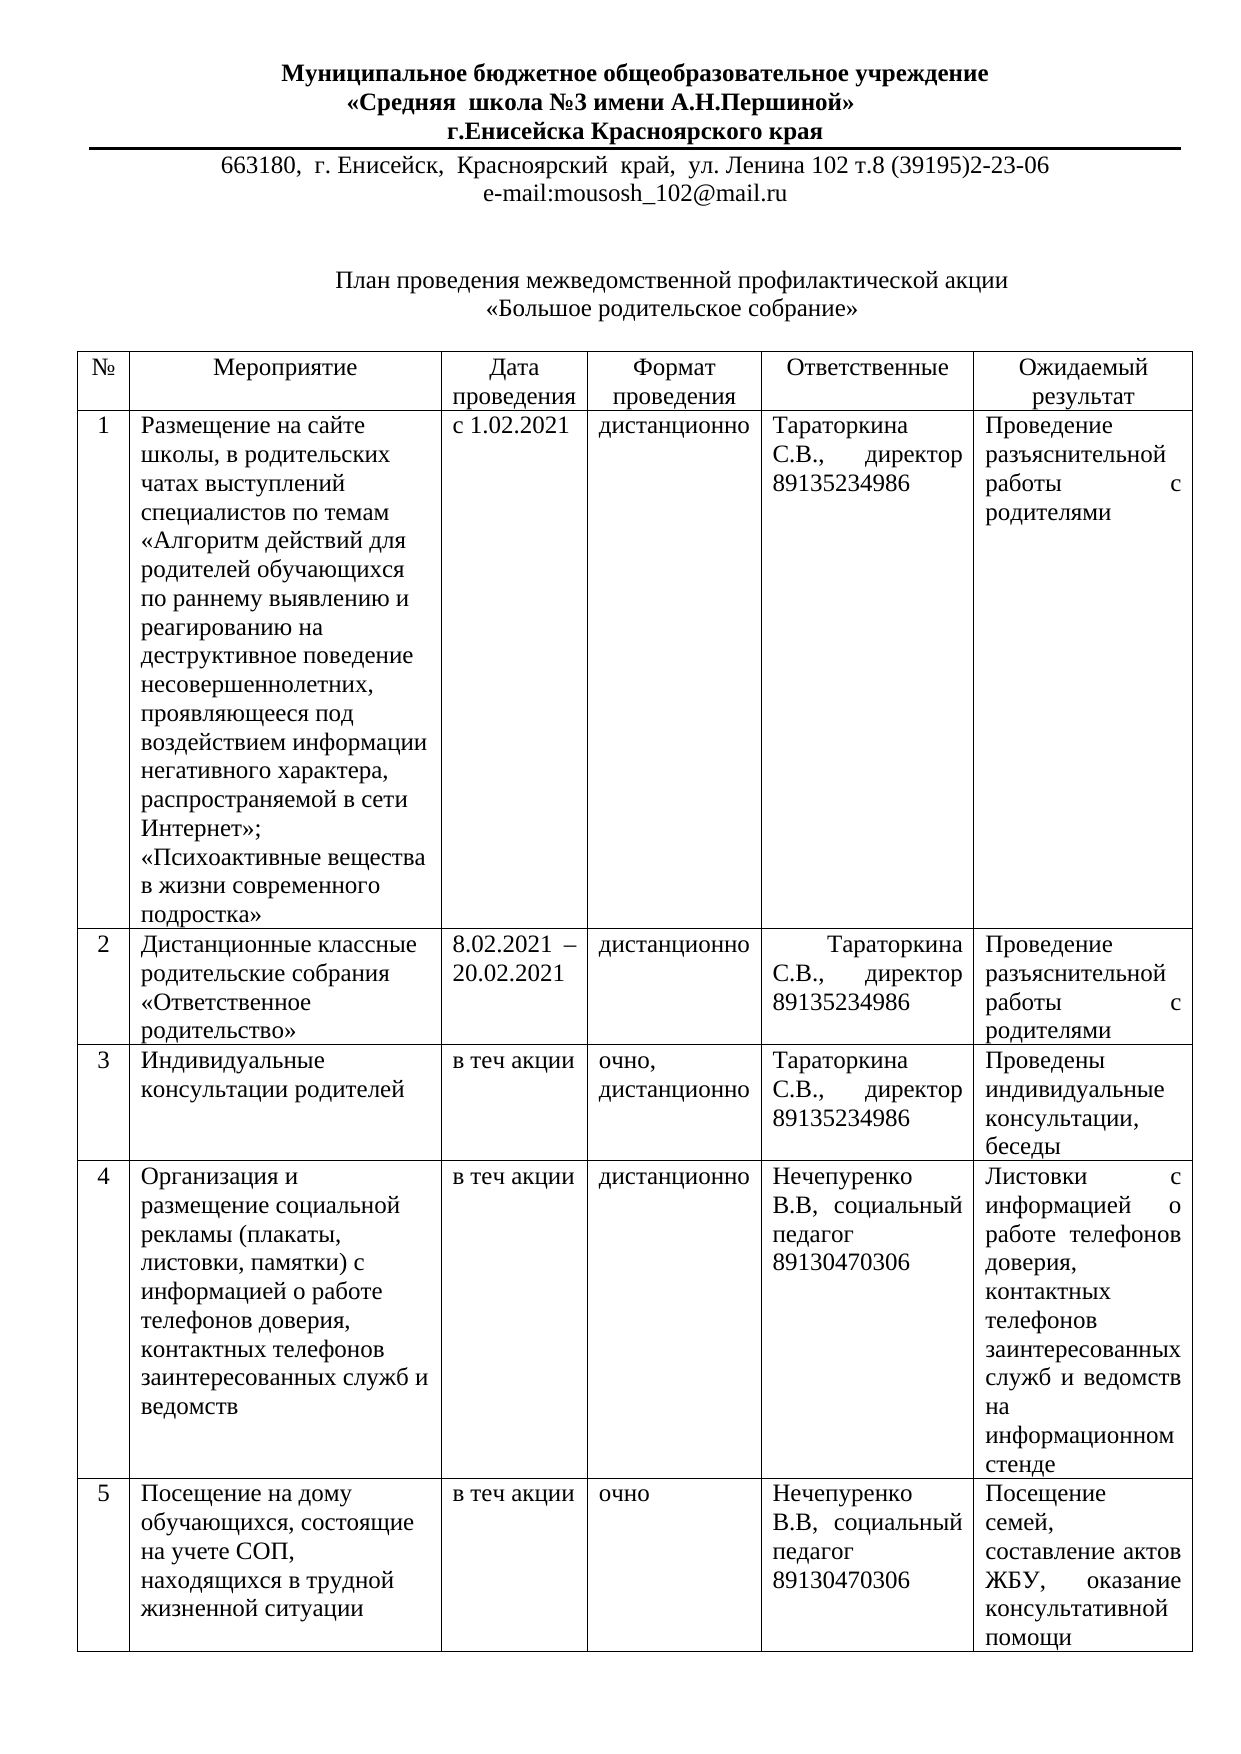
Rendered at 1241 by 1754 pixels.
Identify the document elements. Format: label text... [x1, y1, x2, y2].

table_cell дистанционно [588, 929, 761, 1044]
table_cell Нечепуренко В.В, социальный педагог 89130470306 [762, 1161, 973, 1477]
table_cell 1 [78, 411, 129, 928]
table_cell очно [588, 1479, 761, 1651]
text Муниципальное бюджетное общеобразовательное учреждение [89, 58, 1181, 87]
table_cell в теч акции [442, 1479, 587, 1651]
table_cell в теч акции [442, 1045, 587, 1160]
text «Средняя школа №3 имени А.Н.Першиной» [89, 87, 1181, 116]
table_cell Посещение на дому обучающихся, состоящие на учете СОП, находящихся в трудной жизненной ситуации [130, 1479, 441, 1651]
table_cell дистанционно [588, 1161, 761, 1477]
table_cell Индивидуальные консультации родителей [130, 1045, 441, 1160]
table_cell 3 [78, 1045, 129, 1160]
table_cell Листовки с информацией о работе телефонов доверия, контактных телефонов заинтересованных служб и ведомств на информационном стенде [974, 1161, 1192, 1477]
table_cell Проведение разъяснительной работы с родителями [974, 929, 1192, 1044]
text e-mail:mousosh_102@mail.ru [89, 178, 1181, 207]
table_cell в теч акции [442, 1161, 587, 1477]
text «Большое родительское собрание» [89, 293, 1181, 322]
table_header Формат проведения [588, 352, 761, 409]
table_cell Организация и размещение социальной рекламы (плакаты, листовки, памятки) с информацией о работе телефонов доверия, контактных телефонов заинтересованных служб и ведомств [130, 1161, 441, 1477]
table_cell 8.02.2021 – 20.02.2021 [442, 929, 587, 1044]
table_cell Проведение разъяснительной работы с родителями [974, 411, 1192, 928]
text г.Енисейска Красноярского края [89, 116, 1181, 147]
table_cell Проведены индивидуальные консультации, беседы [974, 1045, 1192, 1160]
table_cell Тараторкина С.В., директор 89135234986 [762, 929, 973, 1044]
table_header № [78, 352, 129, 409]
table_cell Тараторкина С.В., директор 89135234986 [762, 411, 973, 928]
table_header Ответственные [762, 352, 973, 409]
table_header Дата проведения [442, 352, 587, 409]
table_cell Размещение на сайте школы, в родительских чатах выступлений специалистов по темам «Алгоритм действий для родителей обучающихся по раннему выявлению и реагированию на деструктивное поведение несовершеннолетних, проявляющееся под воздействием информации негативного характера, распространяемой в сети Интернет»; «Психоактивные вещества в жизни современного подростка» [130, 411, 441, 928]
table_cell 4 [78, 1161, 129, 1477]
table_cell 2 [78, 929, 129, 1044]
table_cell Нечепуренко В.В, социальный педагог 89130470306 [762, 1479, 973, 1651]
table_cell Посещение семей, составление актов ЖБУ, оказание консультативной помощи [974, 1479, 1192, 1651]
table_cell с 1.02.2021 [442, 411, 587, 928]
table_header Ожидаемый результат [974, 352, 1192, 409]
table_cell дистанционно [588, 411, 761, 928]
table_cell очно, дистанционно [588, 1045, 761, 1160]
table_header Мероприятие [130, 352, 441, 409]
table_cell Тараторкина С.В., директор 89135234986 [762, 1045, 973, 1160]
table_cell Дистанционные классные родительские собрания «Ответственное родительство» [130, 929, 441, 1044]
text План проведения межведомственной профилактической акции [89, 265, 1181, 293]
table_cell 5 [78, 1479, 129, 1651]
text 663180, г. Енисейск, Красноярский край, ул. Ленина 102 т.8 (39195)2-23-06 [89, 150, 1181, 178]
